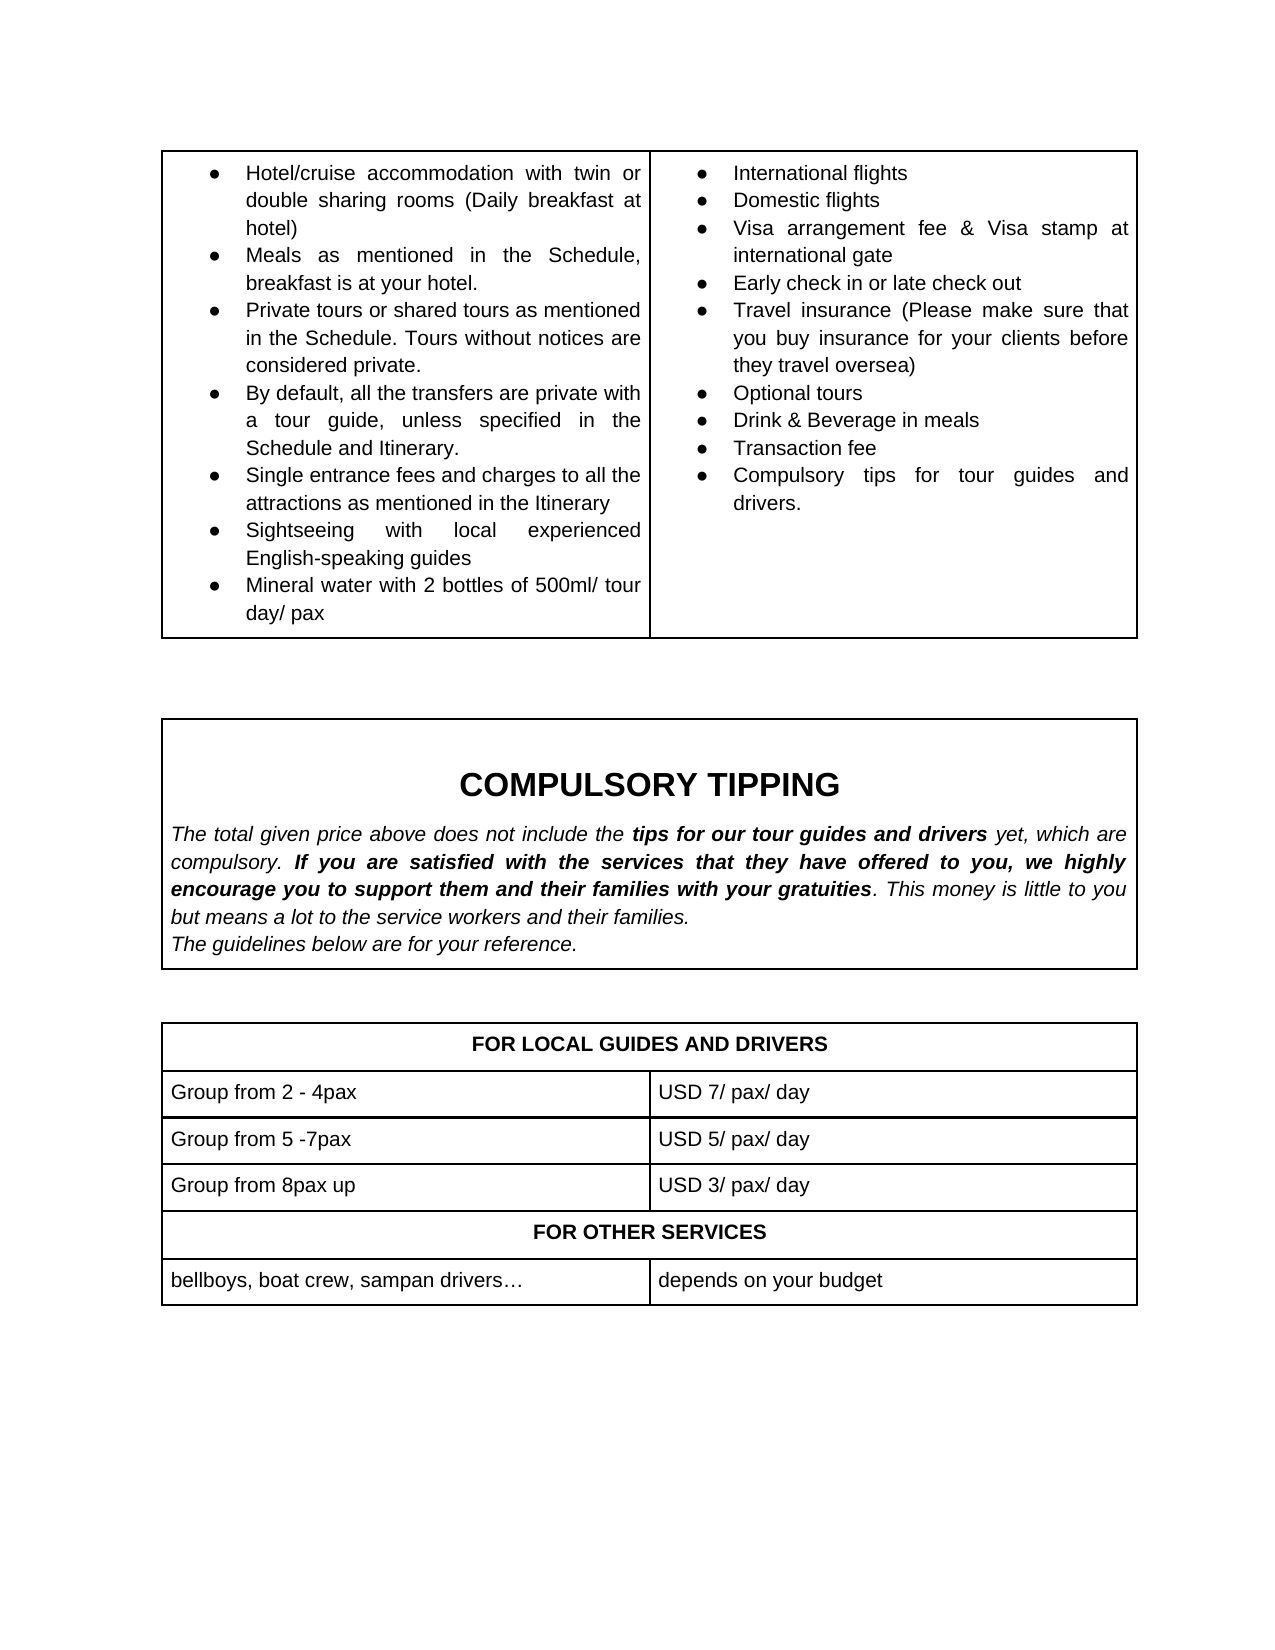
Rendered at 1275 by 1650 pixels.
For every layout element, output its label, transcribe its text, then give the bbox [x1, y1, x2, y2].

table_cell USD 7/ pax/ day [651, 1072, 1136, 1116]
table_cell depends on your budget [651, 1260, 1136, 1304]
table_cell Hotel/cruise accommodation with twin or double sharing rooms (Daily breakfast at hotel) Meals as mentioned in the Schedule, breakfast is at your hotel. Private tours or shared tours as mentioned in the Schedule. Tours without notices are considered private. By default, all the transfers are private with a tour guide, unless specified in the Schedule and Itinerary. Single entrance fees and charges to all the attractions as mentioned in the Itinerary Sightseeing with local experienced English-speaking guides Mineral water with 2 bottles of 500ml/ tour day/ pax [163, 152, 649, 637]
table_cell Group from 2 - 4pax [163, 1072, 649, 1116]
table_cell International flights Domestic flights Visa arrangement fee & Visa stamp at international gate Early check in or late check out Travel insurance (Please make sure that you buy insurance for your clients before they travel oversea) Optional tours Drink & Beverage in meals Transaction fee Compulsory tips for tour guides and drivers. [651, 152, 1136, 637]
table_cell Group from 8pax up [163, 1165, 649, 1209]
table_header FOR LOCAL GUIDES AND DRIVERS [163, 1024, 1136, 1070]
table_cell USD 3/ pax/ day [651, 1165, 1136, 1209]
table_header COMPULSORY TIPPING The total given price above does not include the tips for our tour guides and drivers yet, which are compulsory. If you are satisfied with the services that they have offered to you, we highly encourage you to support them and their families with your gratuities. This money is little to you but means a lot to the service workers and their families. The guidelines below are for your reference. [163, 720, 1136, 968]
table_cell USD 5/ pax/ day [651, 1119, 1136, 1163]
table_cell FOR OTHER SERVICES [163, 1212, 1136, 1257]
table_cell bellboys, boat crew, sampan drivers… [163, 1260, 649, 1304]
table_cell Group from 5 -7pax [163, 1119, 649, 1163]
